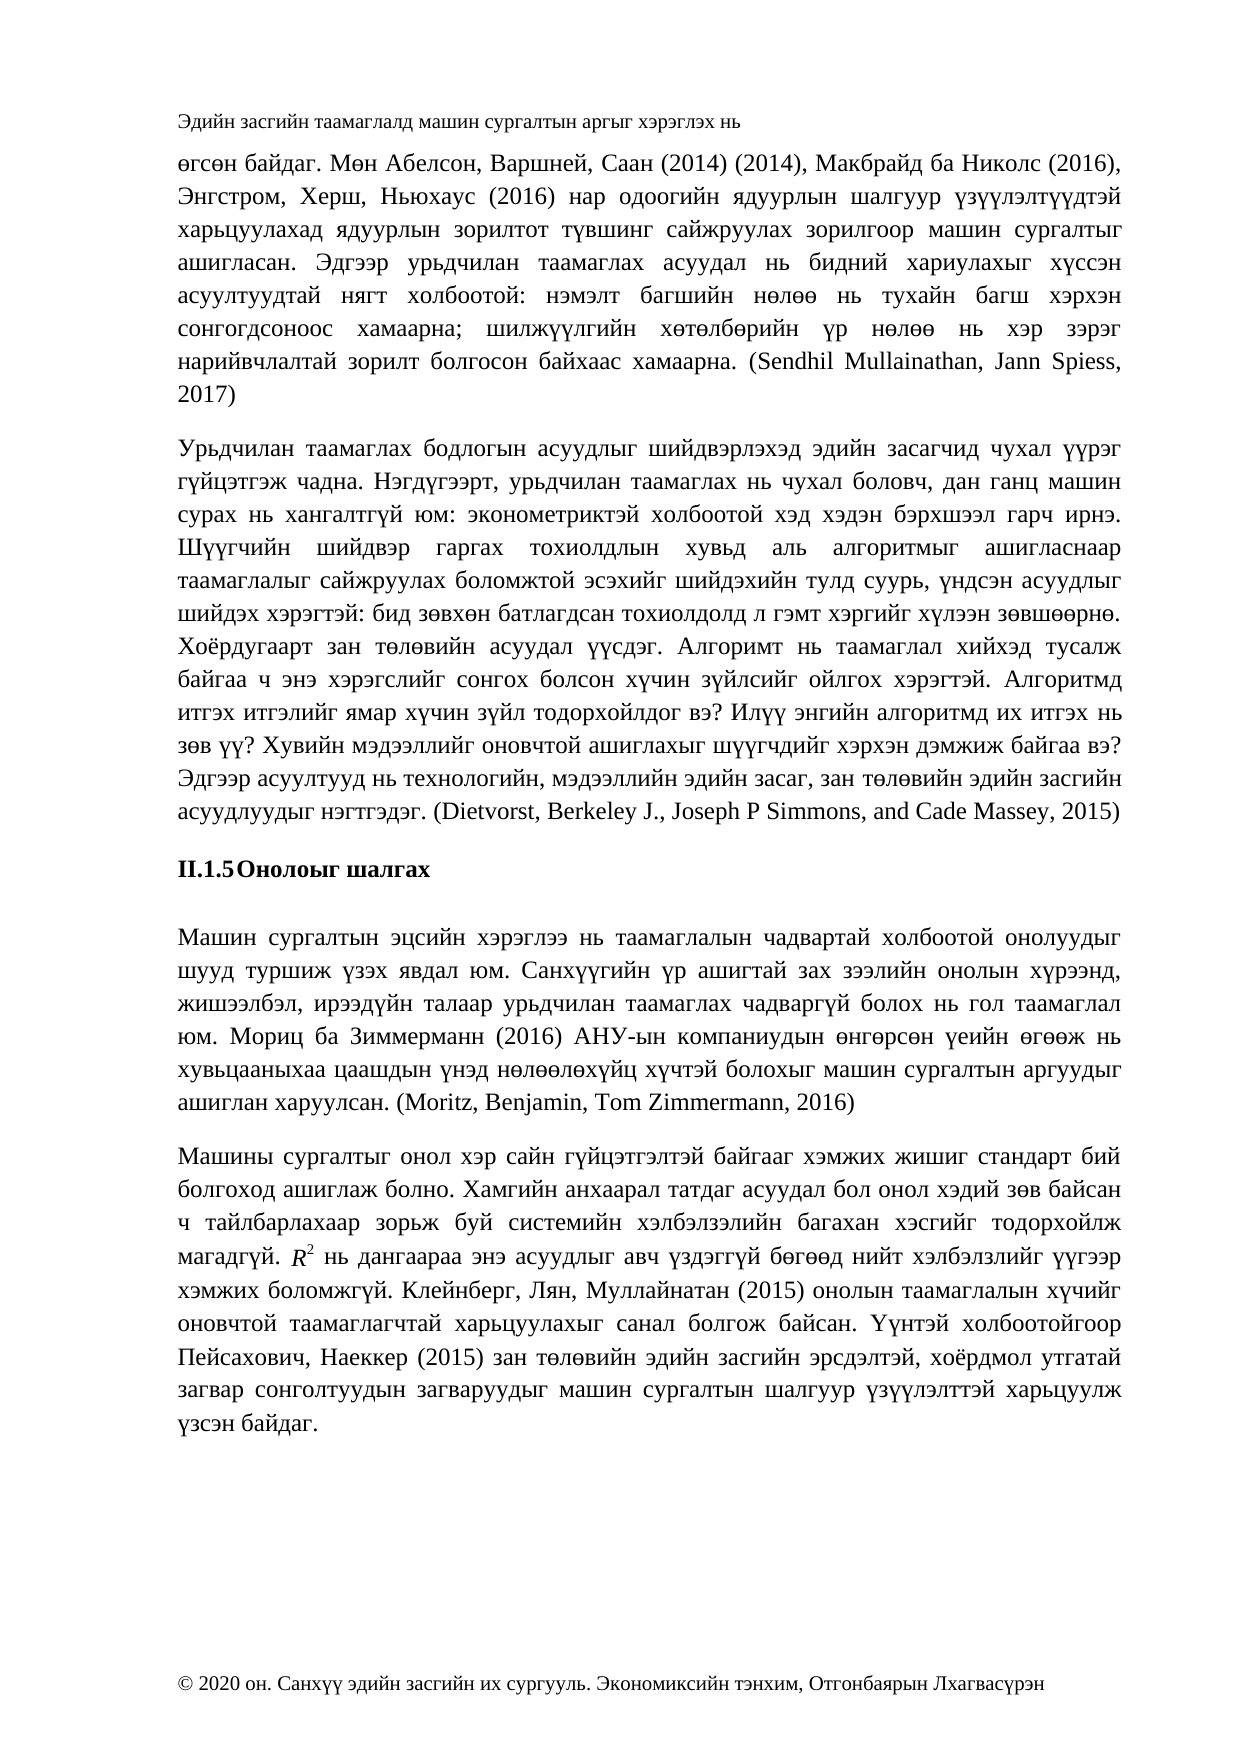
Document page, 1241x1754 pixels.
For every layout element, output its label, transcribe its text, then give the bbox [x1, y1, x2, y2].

text Машин сургалтын эцсийн хэрэглээ нь таамаглалын чадвартай холбоотой онолуудыг шууд туршиж үзэх явдал юм. Санхүүгийн үр ашигтай зах зээлийн онолын хүрээнд, жишээлбэл, ирээдүйн талаар урьдчилан таамаглах чадваргүй болох нь гол таамаглал юм. Мориц ба Зиммерманн (2016) АНУ-ын компаниудын өнгөрсөн үеийн өгөөж нь хувьцааныхаа цаашдын үнэд нөлөөлөхүйц хүчтэй болохыг машин сургалтын аргуудыг ашиглан харуулсан. [177, 922, 1122, 1116]
text Машины сургалтыг онол хэр сайн гүйцэтгэлтэй байгааг хэмжих жишиг стандарт бий болгоход ашиглаж болно. Хамгийн анхаарал татдаг асуудал бол онол хэдий зөв байсан ч тайлбарлахаар зорьж буй системийн хэлбэлзэлийн багахан хэсгийг тодорхойлж магадгүй. нь дангаараа энэ асуудлыг авч үздэггүй бөгөөд нийт хэлбэлзлийг үүгээр хэмжих боломжгүй. Клейнберг, Лян, Муллайнатан (2015) онолын таамаглалын хүчийг оновчтой таамаглагчтай харьцуулахыг санал болгож байсан. Үүнтэй холбоотойгоор Пейсахович, Наеккер (2015) зан төлөвийн эдийн засгийн эрсдэлтэй, хоёрдмол утгатай загвар сонголтуудын загваруудыг машин сургалтын шалгуур үзүүлэлттэй харьцуулж үзсэн байдаг. [177, 1141, 1122, 1436]
text Урьдчилан таамаглах бодлогын асуудлыг шийдвэрлэхэд эдийн засагчид чухал үүрэг гүйцэтгэж чадна. Нэгдүгээрт, урьдчилан таамаглах нь чухал боловч, дан ганц машин сурах нь хангалтгүй юм: эконометриктэй холбоотой хэд хэдэн бэрхшээл гарч ирнэ. Шүүгчийн шийдвэр гаргах тохиолдлын хувьд аль алгоритмыг ашигласнаар таамаглалыг сайжруулах боломжтой эсэхийг шийдэхийн тулд суурь, үндсэн асуудлыг шийдэх хэрэгтэй: бид зөвхөн батлагдсан тохиолдолд л гэмт хэргийг хүлээн зөвшөөрнө. Хоёрдугаарт зан төлөвийн асуудал үүсдэг. Алгоримт нь таамаглал хийхэд тусалж байгаа ч энэ хэрэгслийг сонгох болсон хүчин зүйлсийг ойлгох хэрэгтэй. Алгоритмд итгэх итгэлийг ямар хүчин зүйл тодорхойлдог вэ? Илүү энгийн алгоритмд их итгэх нь зөв үү? Хувийн мэдээллийг оновчтой ашиглахыг шүүгчдийг хэрхэн дэмжиж байгаа вэ? Эдгээр асуултууд нь технологийн, мэдээллийн эдийн засаг, зан төлөвийн эдийн засгийн асуудлуудыг нэгтгэдэг. [177, 433, 1122, 825]
subtitle Онолоыг шалгах [177, 854, 1122, 883]
